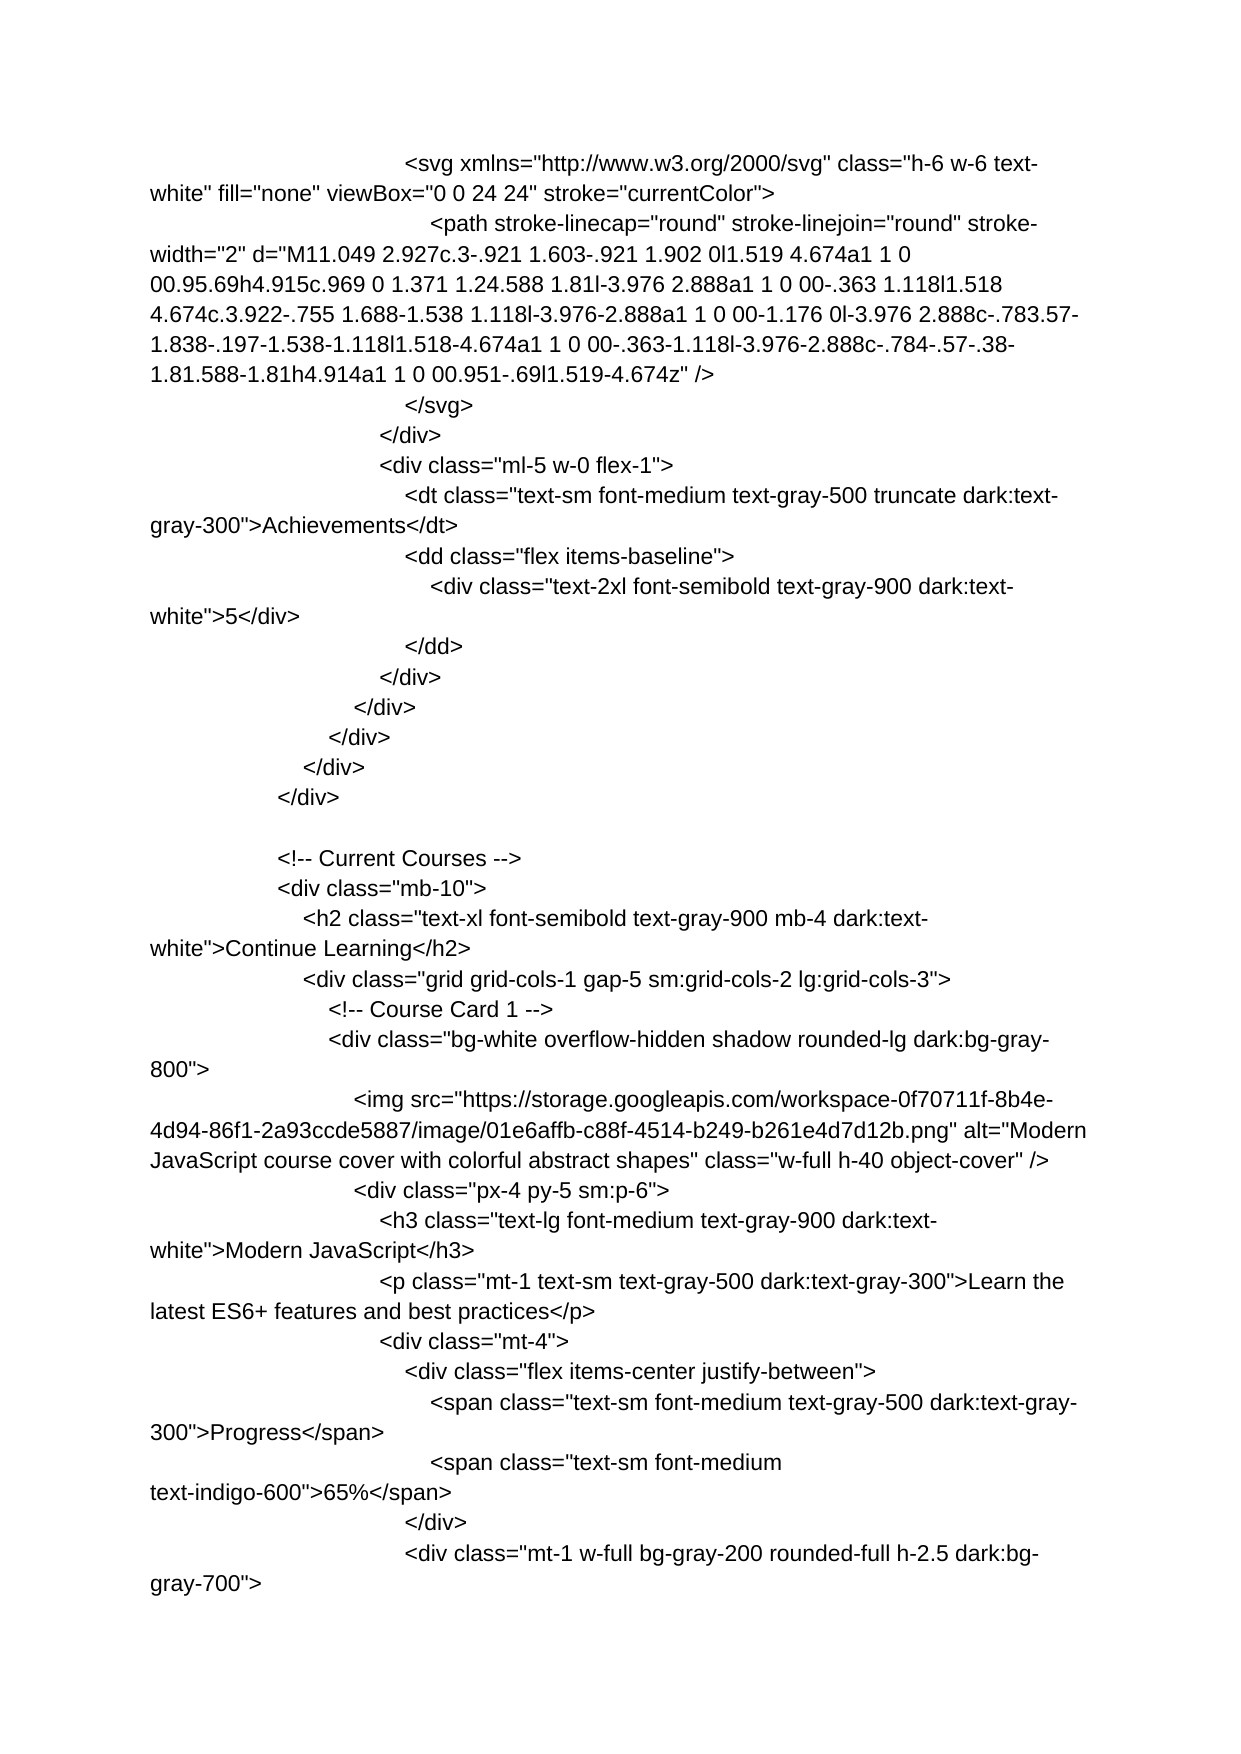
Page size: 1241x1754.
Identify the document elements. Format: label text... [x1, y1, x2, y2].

text </div> [150, 1509, 1090, 1536]
text </div> [150, 694, 1090, 720]
text </svg> [150, 392, 1090, 418]
text <div class="grid grid-cols-1 gap-5 sm:grid-cols-2 lg:grid-cols-3"> [150, 966, 1090, 992]
text <div class="px-4 py-5 sm:p-6"> [150, 1177, 1090, 1203]
text </div> [150, 422, 1090, 448]
text <span class="text-sm font-medium text-indigo-600">65%</span> [150, 1449, 1090, 1506]
text <div class="mt-4"> [150, 1328, 1090, 1354]
text <div class="flex items-center justify-between"> [150, 1358, 1090, 1385]
text <!-- Current Courses --> [150, 845, 1090, 871]
text <span class="text-sm font-medium text-gray-500 dark:text-gray-300">Progress</span> [150, 1388, 1090, 1445]
text </div> [150, 663, 1090, 690]
text </dd> [150, 633, 1090, 660]
text <div class="bg-white overflow-hidden shadow rounded-lg dark:bg-gray-800"> [150, 1026, 1090, 1083]
text <!-- Course Card 1 --> [150, 996, 1090, 1022]
text <dd class="flex items-baseline"> [150, 543, 1090, 569]
text <h2 class="text-xl font-semibold text-gray-900 mb-4 dark:text-white">Continue Learning</h2> [150, 905, 1090, 962]
text <path stroke-linecap="round" stroke-linejoin="round" stroke-width="2" d="M11.049 2.927c.3-.921 1.603-.921 1.902 0l1.519 4.674a1 1 0 00.95.69h4.915c.969 0 1.371 1.24.588 1.81l-3.976 2.888a1 1 0 00-.363 1.118l1.518 4.674c.3.922-.755 1.688-1.538 1.118l-3.976-2.888a1 1 0 00-1.176 0l-3.976 2.888c-.783.57-1.838-.197-1.538-1.118l1.518-4.674a1 1 0 00-.363-1.118l-3.976-2.888c-.784-.57-.38-1.81.588-1.81h4.914a1 1 0 00.951-.69l1.519-4.674z" /> [150, 210, 1090, 388]
text <div class="text-2xl font-semibold text-gray-900 dark:text-white">5</div> [150, 573, 1090, 629]
text <div class="ml-5 w-0 flex-1"> [150, 452, 1090, 478]
text </div> [150, 754, 1090, 781]
text <img src="https://storage.googleapis.com/workspace-0f70711f-8b4e-4d94-86f1-2a93ccde5887/image/01e6affb-c88f-4514-b249-b261e4d7d12b.png" alt="Modern JavaScript course cover with colorful abstract shapes" class="w-full h-40 object-cover" /> [150, 1086, 1090, 1173]
text <dt class="text-sm font-medium text-gray-500 truncate dark:text-gray-300">Achievements</dt> [150, 482, 1090, 539]
text </div> [150, 784, 1090, 811]
text <svg xmlns="http://www.w3.org/2000/svg" class="h-6 w-6 text-white" fill="none" viewBox="0 0 24 24" stroke="currentColor"> [150, 150, 1090, 207]
text <h3 class="text-lg font-medium text-gray-900 dark:text-white">Modern JavaScript</h3> [150, 1207, 1090, 1264]
text <div class="mt-1 w-full bg-gray-200 rounded-full h-2.5 dark:bg-gray-700"> [150, 1539, 1090, 1596]
text <p class="mt-1 text-sm text-gray-500 dark:text-gray-300">Learn the latest ES6+ features and best practices</p> [150, 1268, 1090, 1324]
text <div class="mb-10"> [150, 875, 1090, 901]
text </div> [150, 724, 1090, 750]
